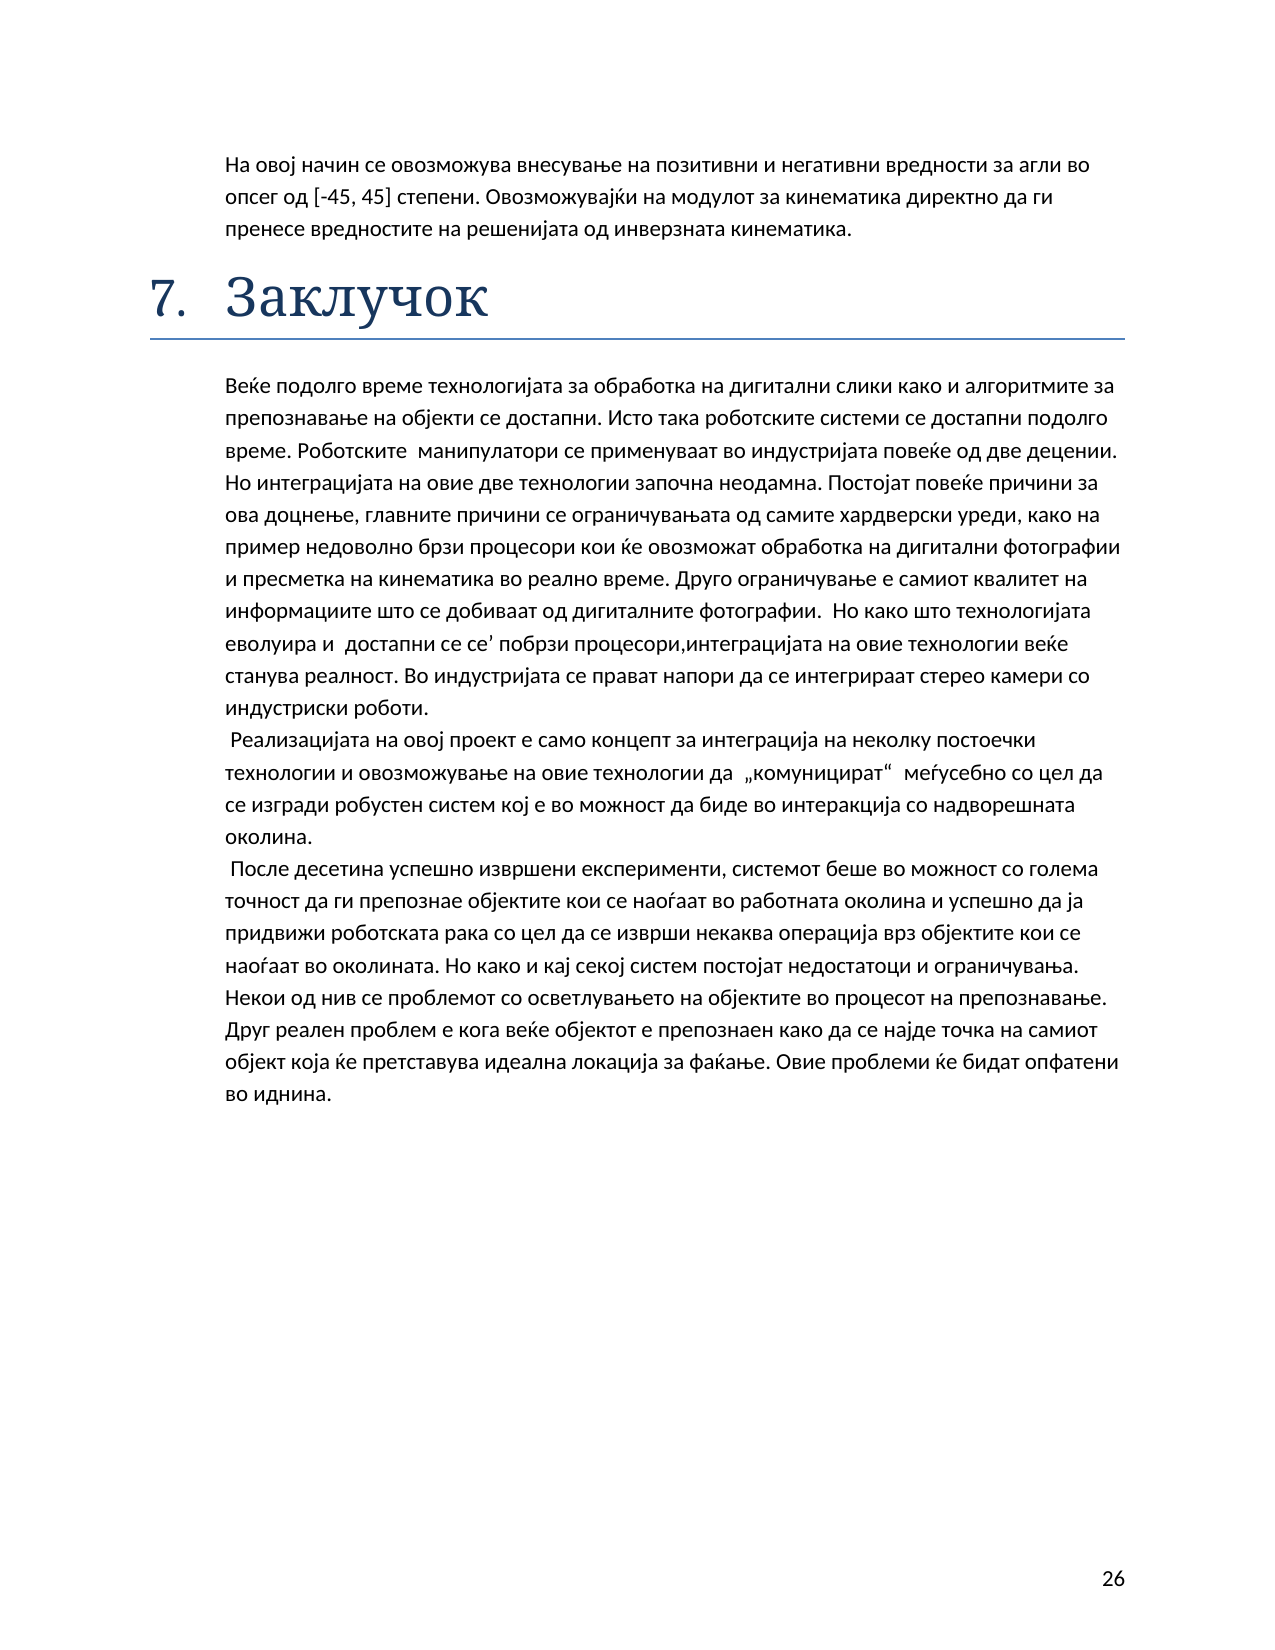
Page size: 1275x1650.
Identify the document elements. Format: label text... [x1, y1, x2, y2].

list После десетина успешно извршени експерименти, системот беше во можност со голема точност да ги препознае објектите кои се наоѓаат во работната околина и успешно да ја придвижи роботската рака со цел да се изврши некаква операција врз објектите кои се наоѓаат во околината. Но како и кај секој систем постојат недостатоци и ограничувања. Некои од нив се проблемот со осветлувањето на објектите во процесот на препознавање. Друг реален проблем е кога веќе објектот е препознаен како да се најде точка на самиот објект која ќе претставува идеална локација за фаќање. Овие проблеми ќе бидат опфатени во иднина. [225, 854, 1125, 1107]
text Заклучок [150, 267, 1125, 338]
list Веќе подолго време технологијата за обработка на дигитални слики како и алгоритмите за препознавање на објекти се достапни. Исто така роботските системи се достапни подолго време. Роботските манипулатори се применуваат во индустријата повеќе од две децении. Но интеграцијата на овие две технологии започна неодамна. Постојат повеќе причини за ова доцнење, главните причини се ограничувањата од самите хардверски уреди, како на пример недоволно брзи процесори кои ќе овозможат обработка на дигитални фотографии и пресметка на кинематика во реално време. Друго ограничување е самиот квалитет на информациите што се добиваат од дигиталните фотографии. Но како што технологијата еволуира и достапни се се’ побрзи процесори,интеграцијата на овие технологии веќе станува реалност. Во индустријата се прават напори да се интегрираат стерео камери со индустриски роботи. [225, 371, 1125, 721]
list Реализацијата на овој проект е само концепт за интеграција на неколку постоечки технологии и овозможување на овие технологии да „комуницират“ меѓусебно со цел да се изгради робустен систем кој е во можност да биде во интеракција со надворешната околина. [225, 725, 1125, 850]
list На овој начин се овозможува внесување на позитивни и негативни вредности за агли во опсег од [-45, 45] степени. Овозможувајќи на модулот за кинематика директно да ги пренесе вредностите на решенијата од инверзната кинематика. [225, 150, 1125, 242]
